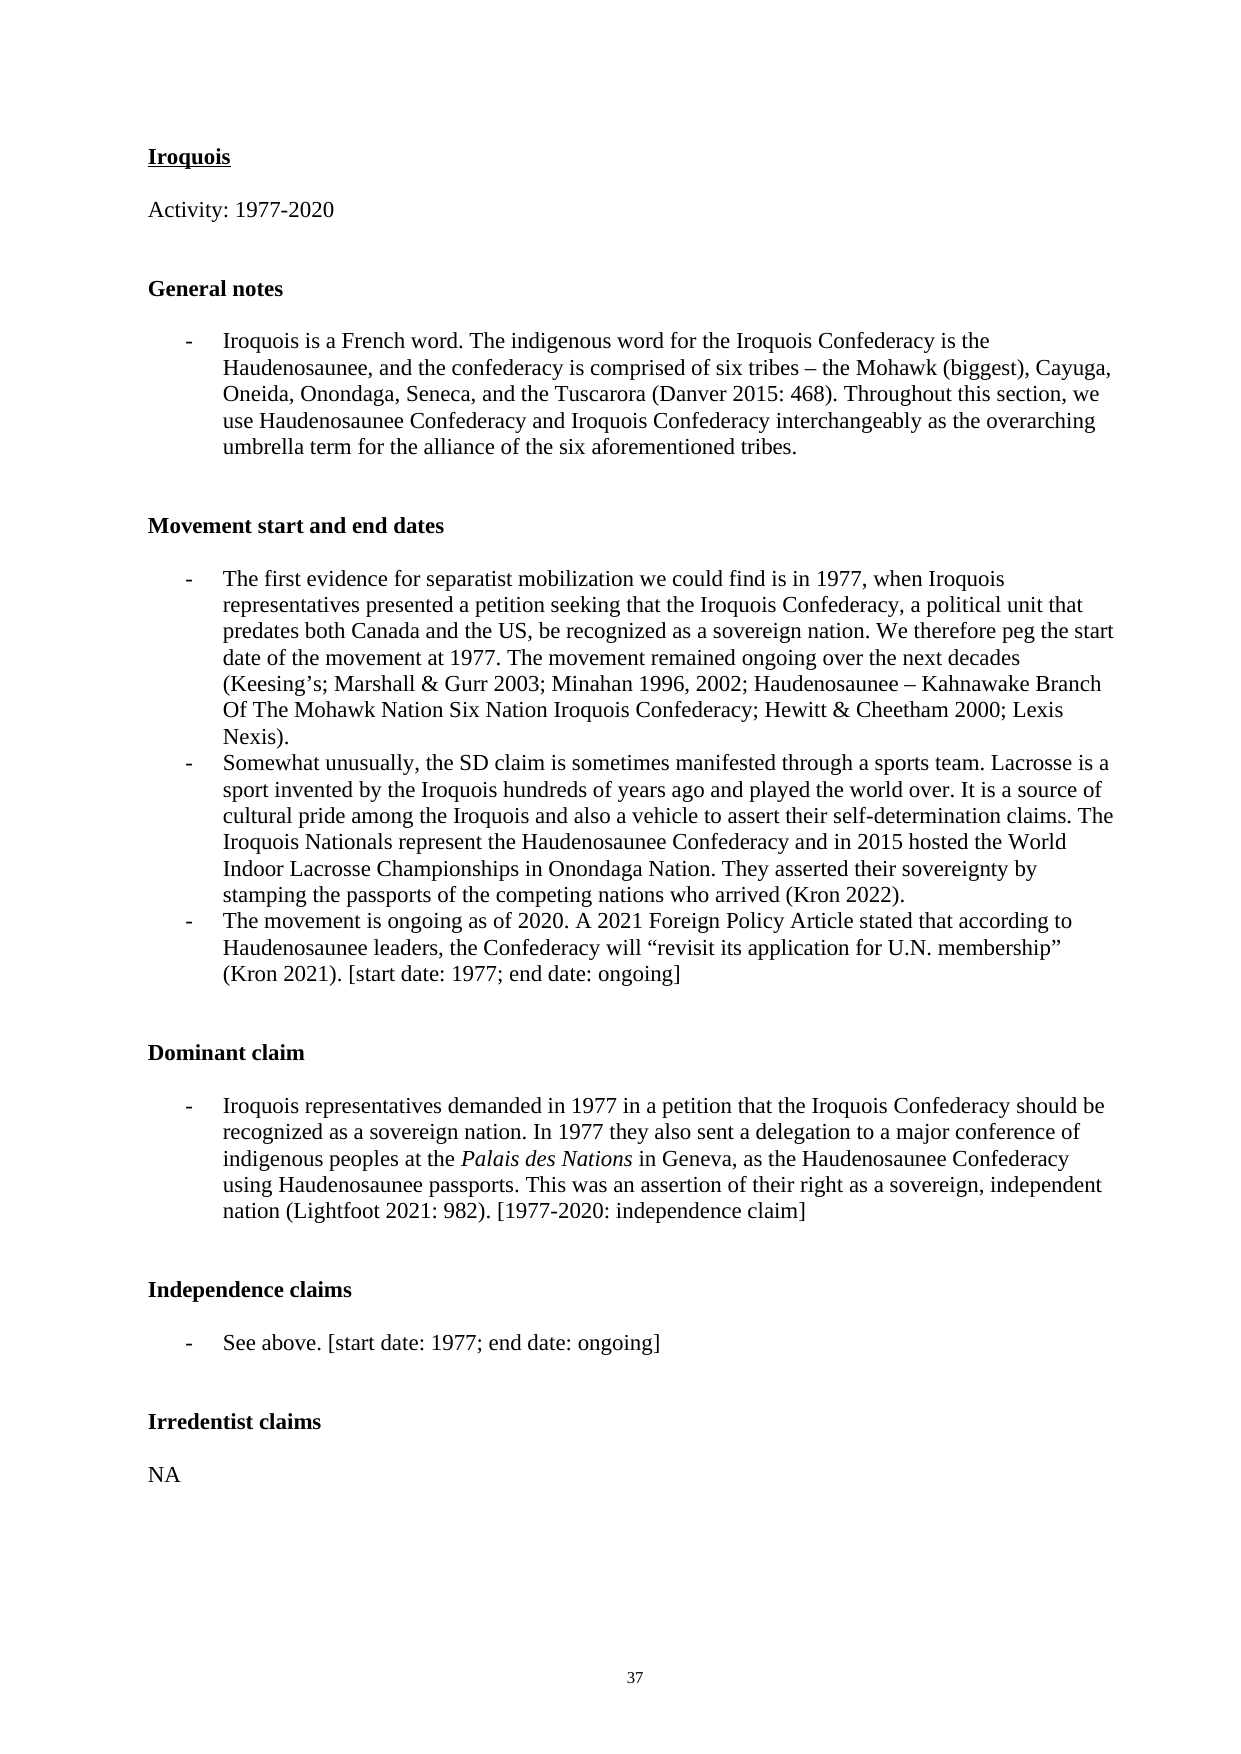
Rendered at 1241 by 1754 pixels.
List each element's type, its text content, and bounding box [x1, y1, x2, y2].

text General notes [148, 275, 1122, 301]
list Iroquois is a French word. The indigenous word for the Iroquois Confederacy is the Haudenosaunee, and the confederacy is comprised of six tribes – the Mohawk (biggest), Cayuga, Oneida, Onondaga, Seneca, and the Tuscarora (Danver 2015: 468). Throughout this section, we use Haudenosaunee Confederacy and Iroquois Confederacy interchangeably as the overarching umbrella term for the alliance of the six aforementioned tribes. [185, 328, 1122, 459]
list Iroquois representatives demanded in 1977 in a petition that the Iroquois Confederacy should be recognized as a sovereign nation. In 1977 they also sent a delegation to a major conference of indigenous peoples at the Palais des Nations in Geneva, as the Haudenosaunee Confederacy using Haudenosaunee passports. This was an assertion of their right as a sovereign, independent nation (Lightfoot 2021: 982). [1977-2020: independence claim] [185, 1092, 1122, 1224]
text Independence claims [148, 1276, 1122, 1303]
subtitle Iroquois [148, 143, 1122, 169]
list The first evidence for separatist mobilization we could find is in 1977, when Iroquois representatives presented a petition seeking that the Iroquois Confederacy, a political unit that predates both Canada and the US, be recognized as a sovereign nation. We therefore peg the start date of the movement at 1977. The movement remained ongoing over the next decades (Keesing’s; Marshall & Gurr 2003; Minahan 1996, 2002; Haudenosaunee – Kahnawake Branch Of The Mohawk Nation Six Nation Iroquois Confederacy; Hewitt & Cheetham 2000; Lexis Nexis). [185, 565, 1122, 749]
list Somewhat unusually, the SD claim is sometimes manifested through a sports team. Lacrosse is a sport invented by the Iroquois hundreds of years ago and played the world over. It is a source of cultural pride among the Iroquois and also a vehicle to assert their self-determination claims. The Iroquois Nationals represent the Haudenosaunee Confederacy and in 2015 hosted the World Indoor Lacrosse Championships in Onondaga Nation. They asserted their sovereignty by stamping the passports of the competing nations who arrived (Kron 2022). [185, 749, 1122, 907]
list The movement is ongoing as of 2020. A 2021 Foreign Policy Article stated that according to Haudenosaunee leaders, the Confederacy will “revisit its application for U.N. membership” (Kron 2021). [start date: 1977; end date: ongoing] [185, 907, 1122, 986]
text Movement start and end dates [148, 512, 1122, 538]
text Activity: 1977-2020 [148, 196, 1122, 222]
text Irredentist claims [148, 1408, 1122, 1434]
list See above. [start date: 1977; end date: ongoing] [185, 1329, 1122, 1355]
text Dominant claim [148, 1039, 1122, 1066]
text NA [148, 1461, 1122, 1487]
